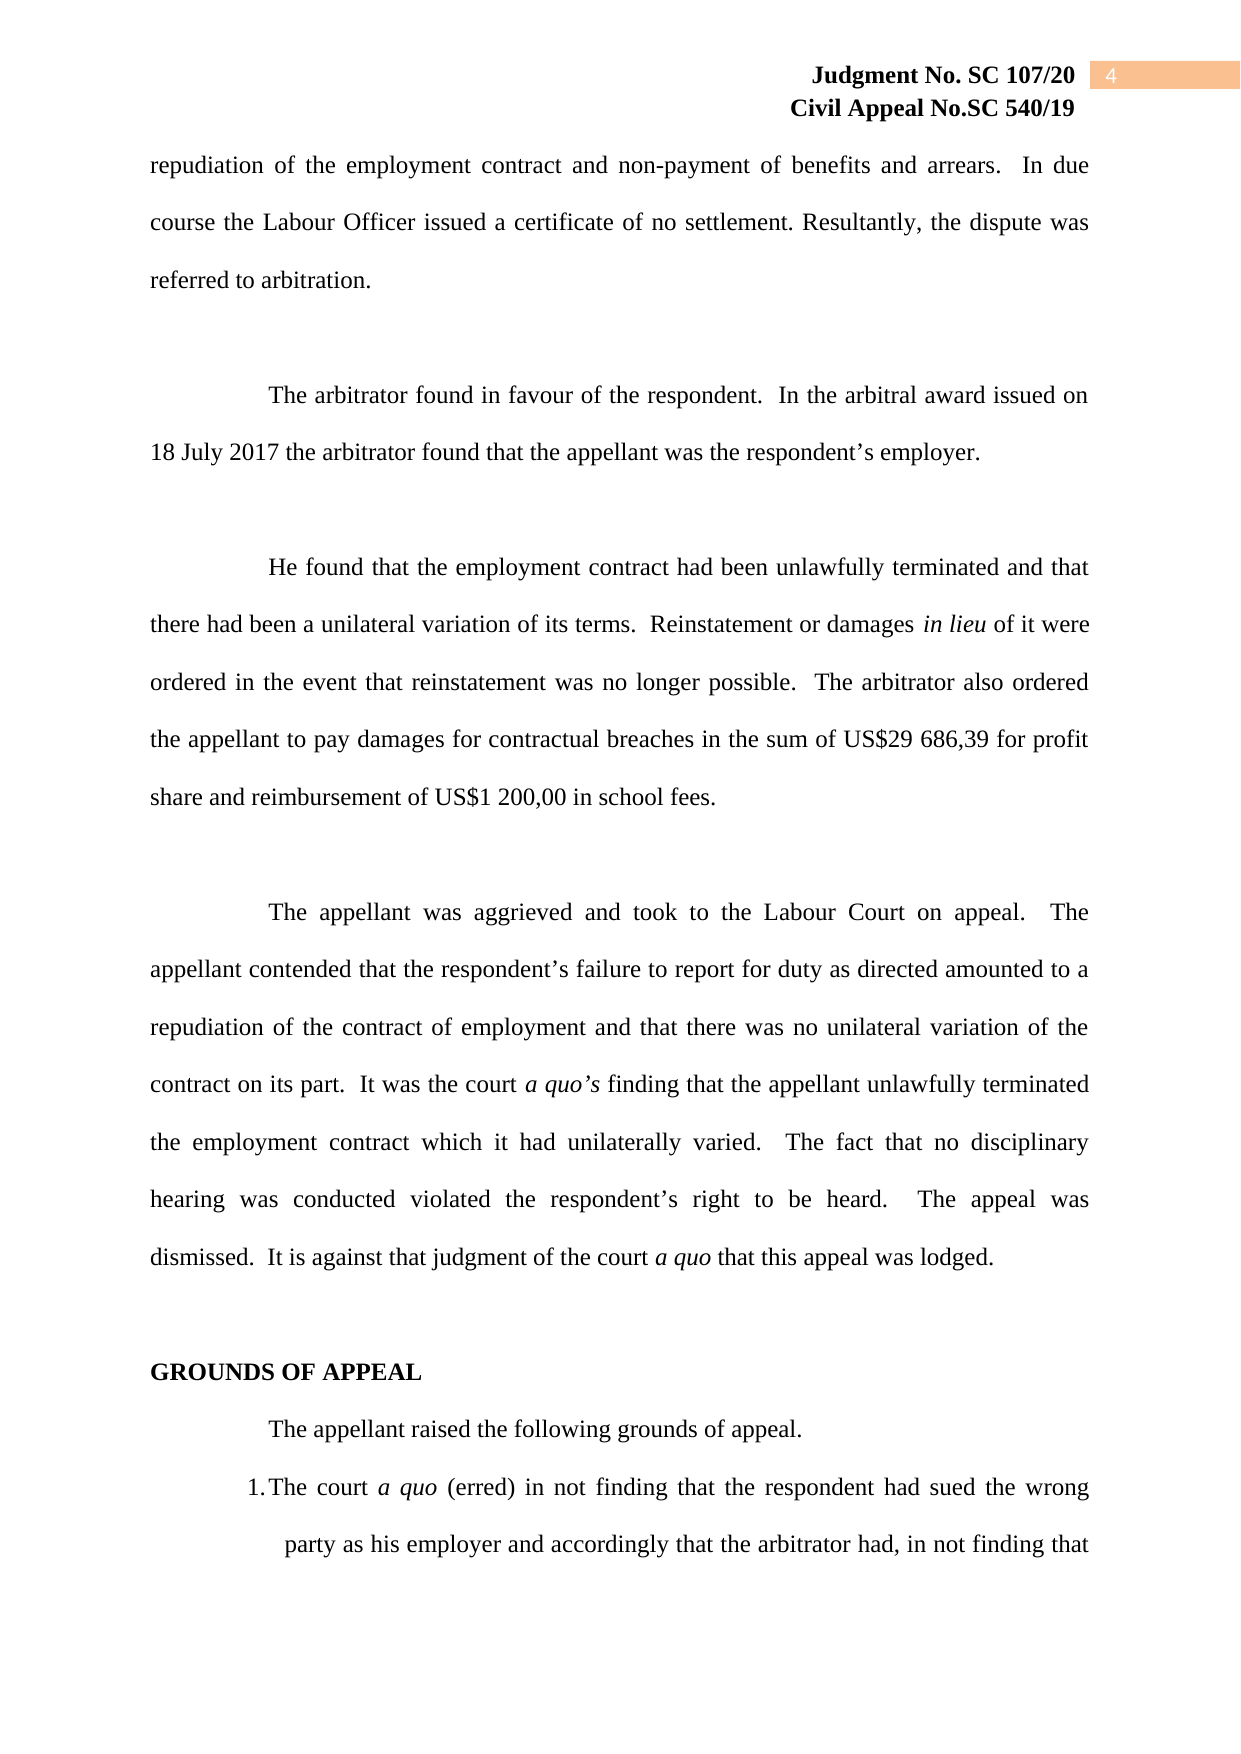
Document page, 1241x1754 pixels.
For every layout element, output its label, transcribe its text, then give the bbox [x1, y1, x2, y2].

text GROUNDS OF APPEAL [150, 1357, 1090, 1386]
text The appellant was aggrieved and took to the Labour Court on appeal. The appellant contended that the respondent’s failure to report for duty as directed amounted to a repudiation of the contract of employment and that there was no unilateral variation of the contract on its part. It was the court a quo’s finding that the appellant unlawfully terminated the employment contract which it had unilaterally varied. The fact that no disciplinary hearing was conducted violated the respondent’s right to be heard. The appeal was dismissed. It is against that judgment of the court a quo that this appeal was lodged. [150, 897, 1090, 1271]
text The arbitrator found in favour of the respondent. In the arbitral award issued on 18 July 2017 the arbitrator found that the appellant was the respondent’s employer. [150, 380, 1090, 466]
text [150, 150, 1090, 294]
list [247, 1472, 1090, 1558]
text He found that the employment contract had been unlawfully terminated and that there had been a unilateral variation of its terms. Reinstatement or damages in lieu of it were ordered in the event that reinstatement was no longer possible. The arbitrator also ordered the appellant to pay damages for contractual breaches in the sum of US$29 686,39 for profit share and reimbursement of US$1 200,00 in school fees. [150, 552, 1090, 811]
text The appellant raised the following grounds of appeal. [150, 1414, 1090, 1443]
